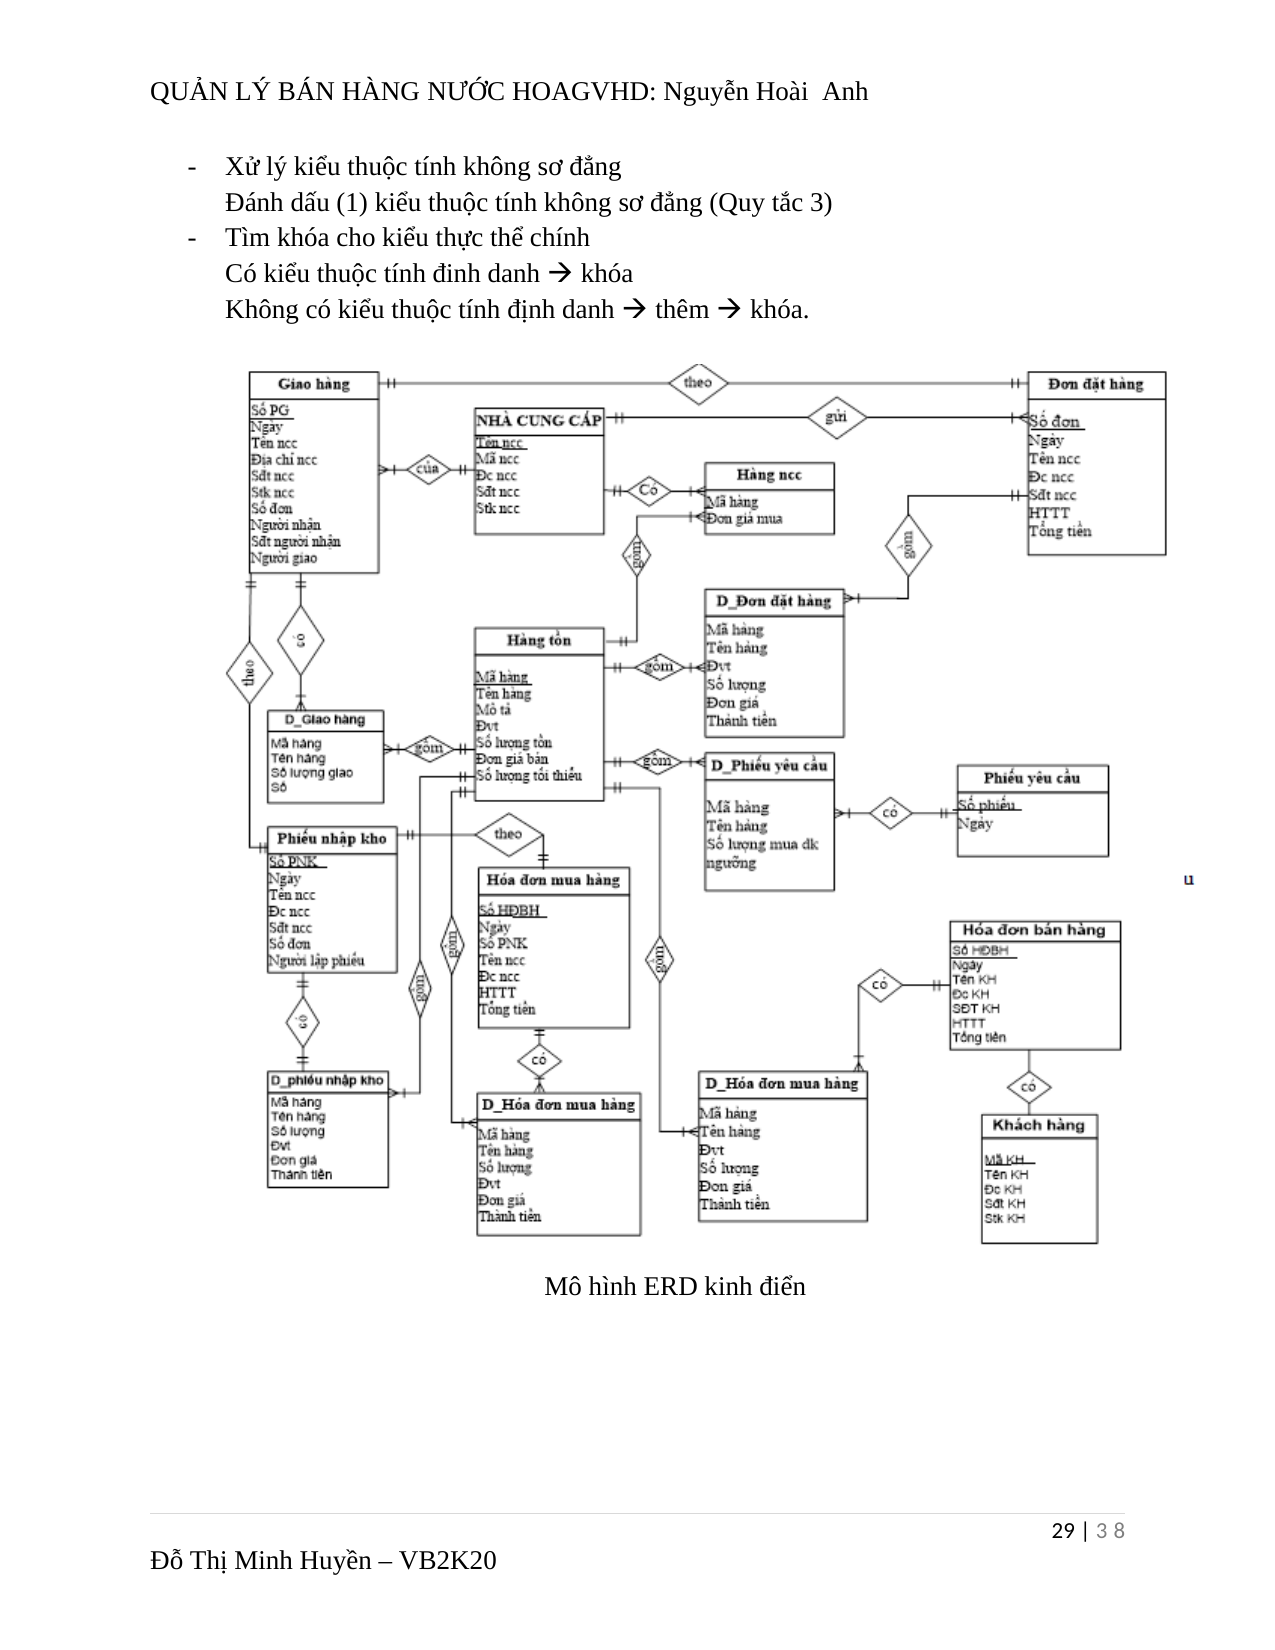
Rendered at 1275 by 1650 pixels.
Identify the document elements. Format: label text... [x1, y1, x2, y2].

list Không có kiểu thuộc tính định danh thêm khóa. [225, 293, 1125, 324]
list Xử lý kiểu thuộc tính không sơ đẳng [187, 150, 1125, 181]
list Tìm khóa cho kiểu thực thể chính [187, 221, 1125, 253]
picture [225, 364, 1206, 1267]
list Có kiểu thuộc tính đinh danh khóa [225, 257, 1125, 288]
list Đánh dấu (1) kiểu thuộc tính không sơ đẳng (Quy tắc 3) [225, 186, 1125, 217]
list Mô hình ERD kinh điển [225, 1271, 1125, 1302]
